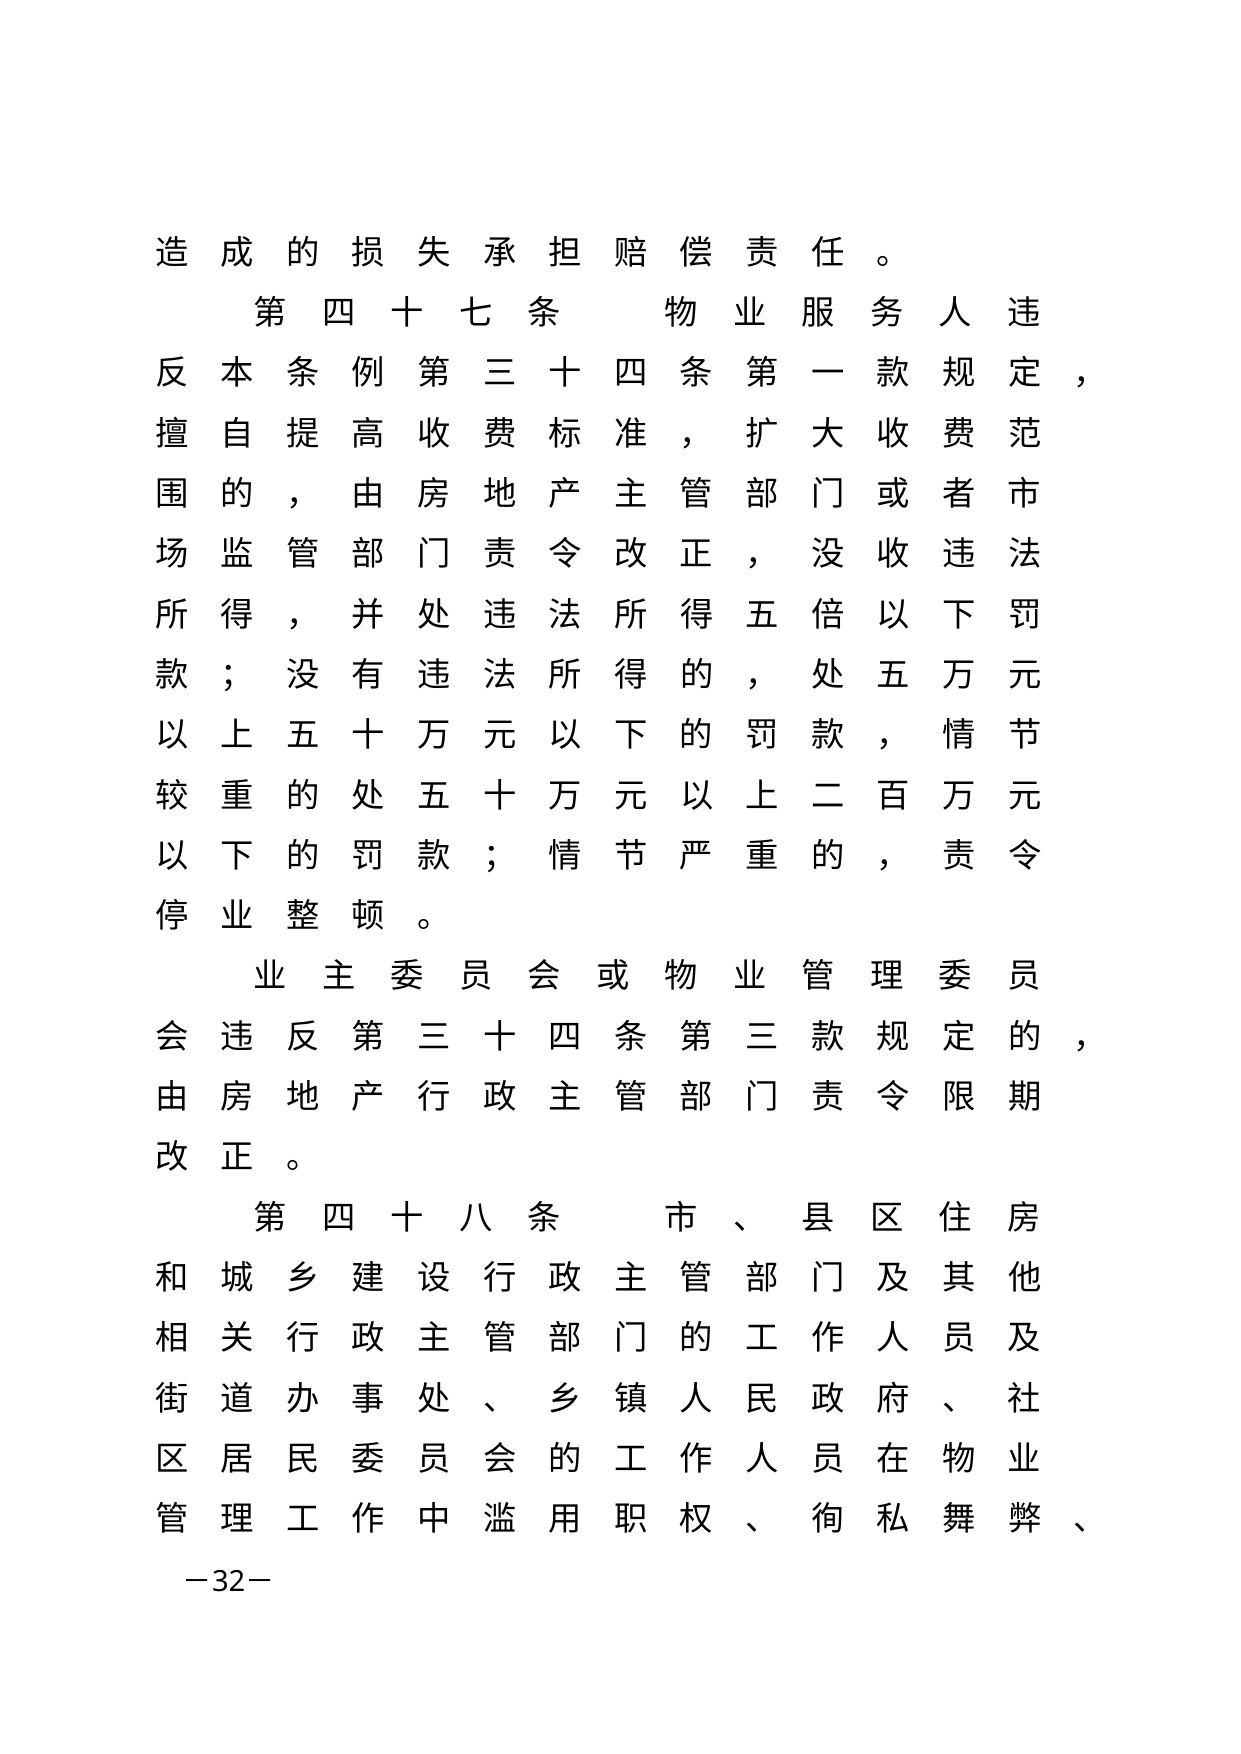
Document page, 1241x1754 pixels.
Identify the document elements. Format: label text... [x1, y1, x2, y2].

text 第四十七条 物业服务人违反本条例第三十四条第一款规定，擅自提高收费标准，扩大收费范围的，由房地产主管部门或者市场监管部门责令改正，没收违法所得，并处违法所得五倍以下罚款；没有违法所得的，处五万元以上五十万元以下的罚款，情节较重的处五十万元以上二百万元以下的罚款；情节严重的，责令停业整顿。 [155, 280, 1073, 943]
text 业主委员会或物业管理委员会违反第三十四条第三款规定的，由房地产行政主管部门责令限期改正。 [155, 943, 1073, 1184]
text 第四十八条 市、县区住房和城乡建设行政主管部门及其他相关行政主管部门的工作人员及街道办事处、乡镇人民政府、社区居民委员会的工作人员在物业管理工作中滥用职权、徇私舞弊、玩忽职守的，由本级人民政府和有关单位依法追究法律责任。 [155, 1184, 1073, 1546]
text 第四十六条 建设单位违反本条例第十五条规定，对隐蔽工程质量问题未进行修复的，由房地产行政主管部门责令改正，处以十万元以上二十万元以下的罚款，并对在保修期内因质量缺陷造成的损失承担赔偿责任。 [155, 219, 1073, 280]
